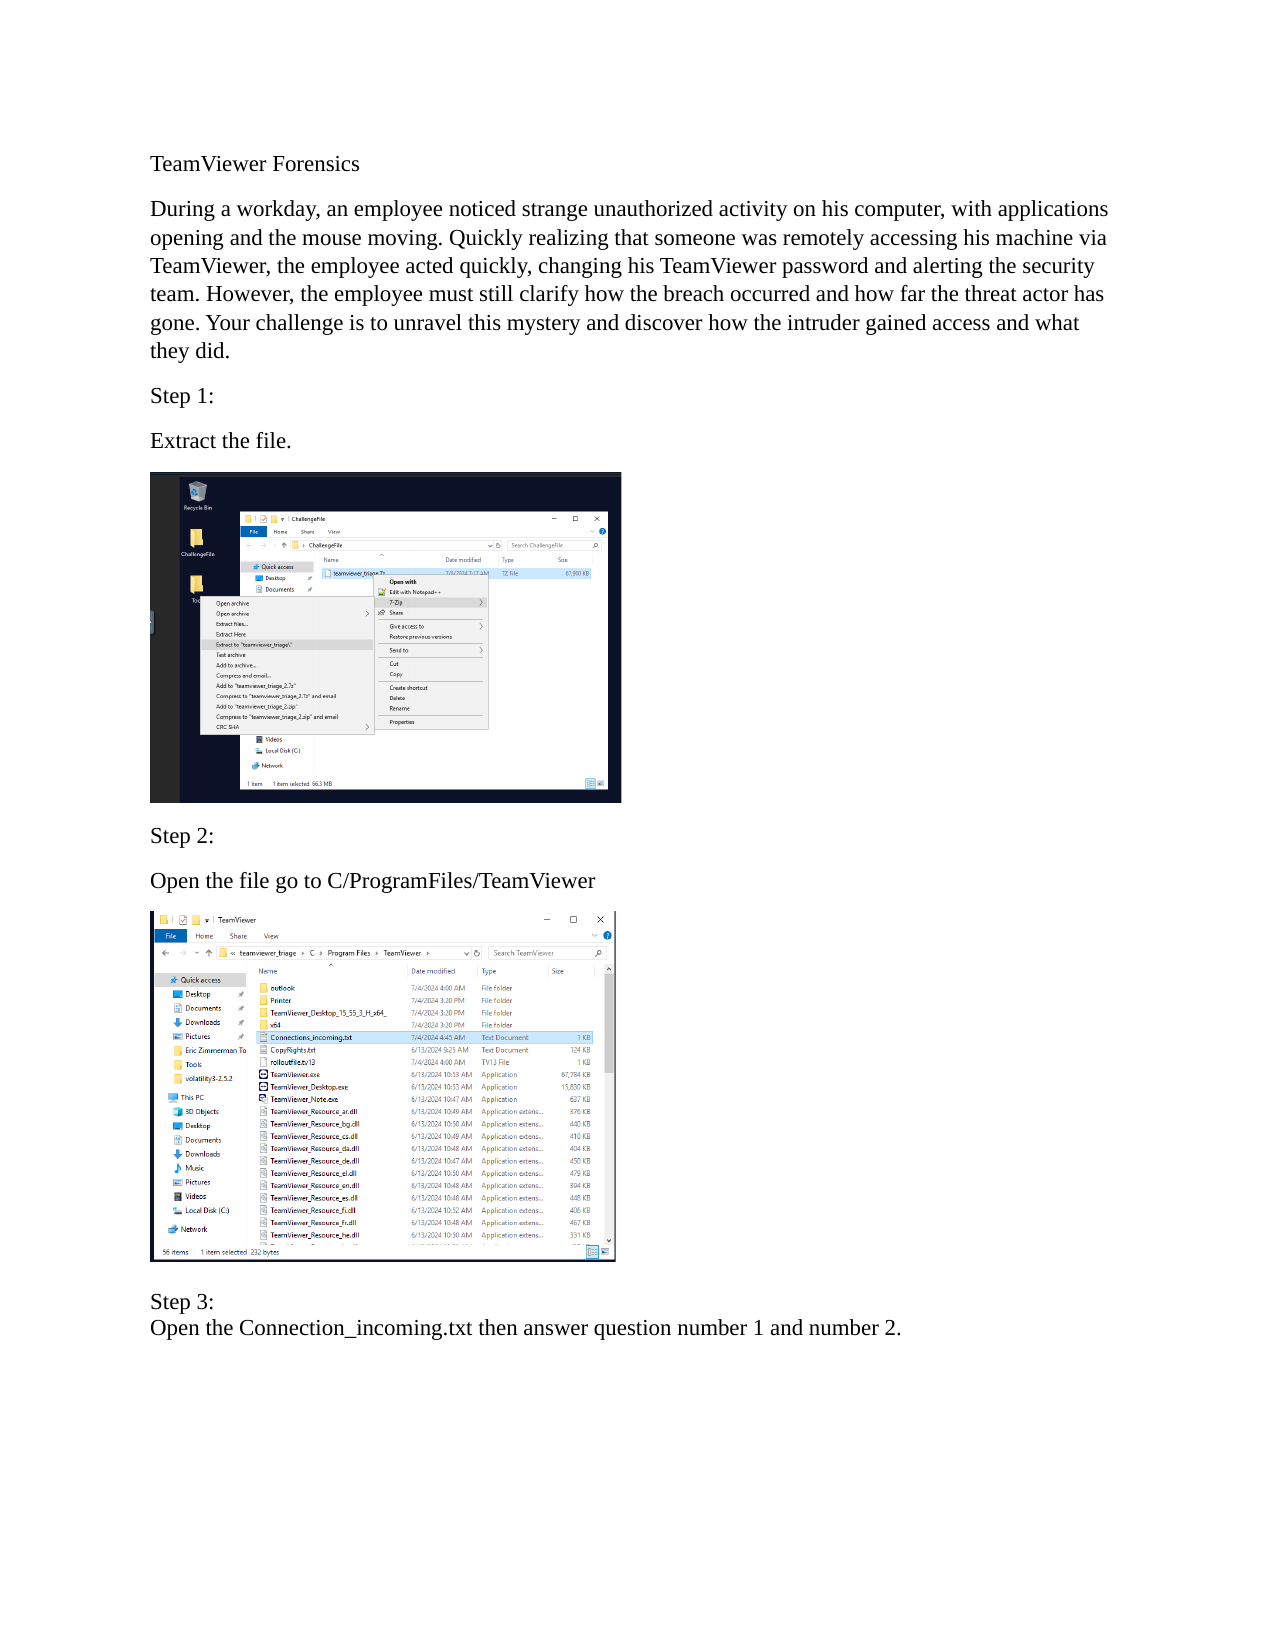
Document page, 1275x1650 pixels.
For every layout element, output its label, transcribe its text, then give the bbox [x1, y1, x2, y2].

text Step 3: [150, 1288, 1125, 1314]
text During a workday, an employee noticed strange unauthorized activity on his computer, with applications opening and the mouse moving. Quickly realizing that someone was remotely accessing his machine via TeamViewer, the employee acted quickly, changing his TeamViewer password and alerting the security team. However, the employee must still clarify how the breach occurred and how far the threat actor has gone. Your challenge is to unravel this mystery and discover how the intruder gained access and what they did. [150, 195, 1125, 364]
text Extract the file. [150, 427, 1125, 454]
text TeamViewer Forensics [150, 150, 1125, 176]
picture [150, 472, 622, 803]
text Step 2: [150, 822, 1125, 848]
text Open the file go to C/ProgramFiles/TeamViewer [150, 867, 1125, 893]
text Open the Connection_incoming.txt then answer question number 1 and number 2. [150, 1314, 1125, 1341]
text Step 1: [150, 382, 1125, 409]
picture [150, 911, 616, 1262]
